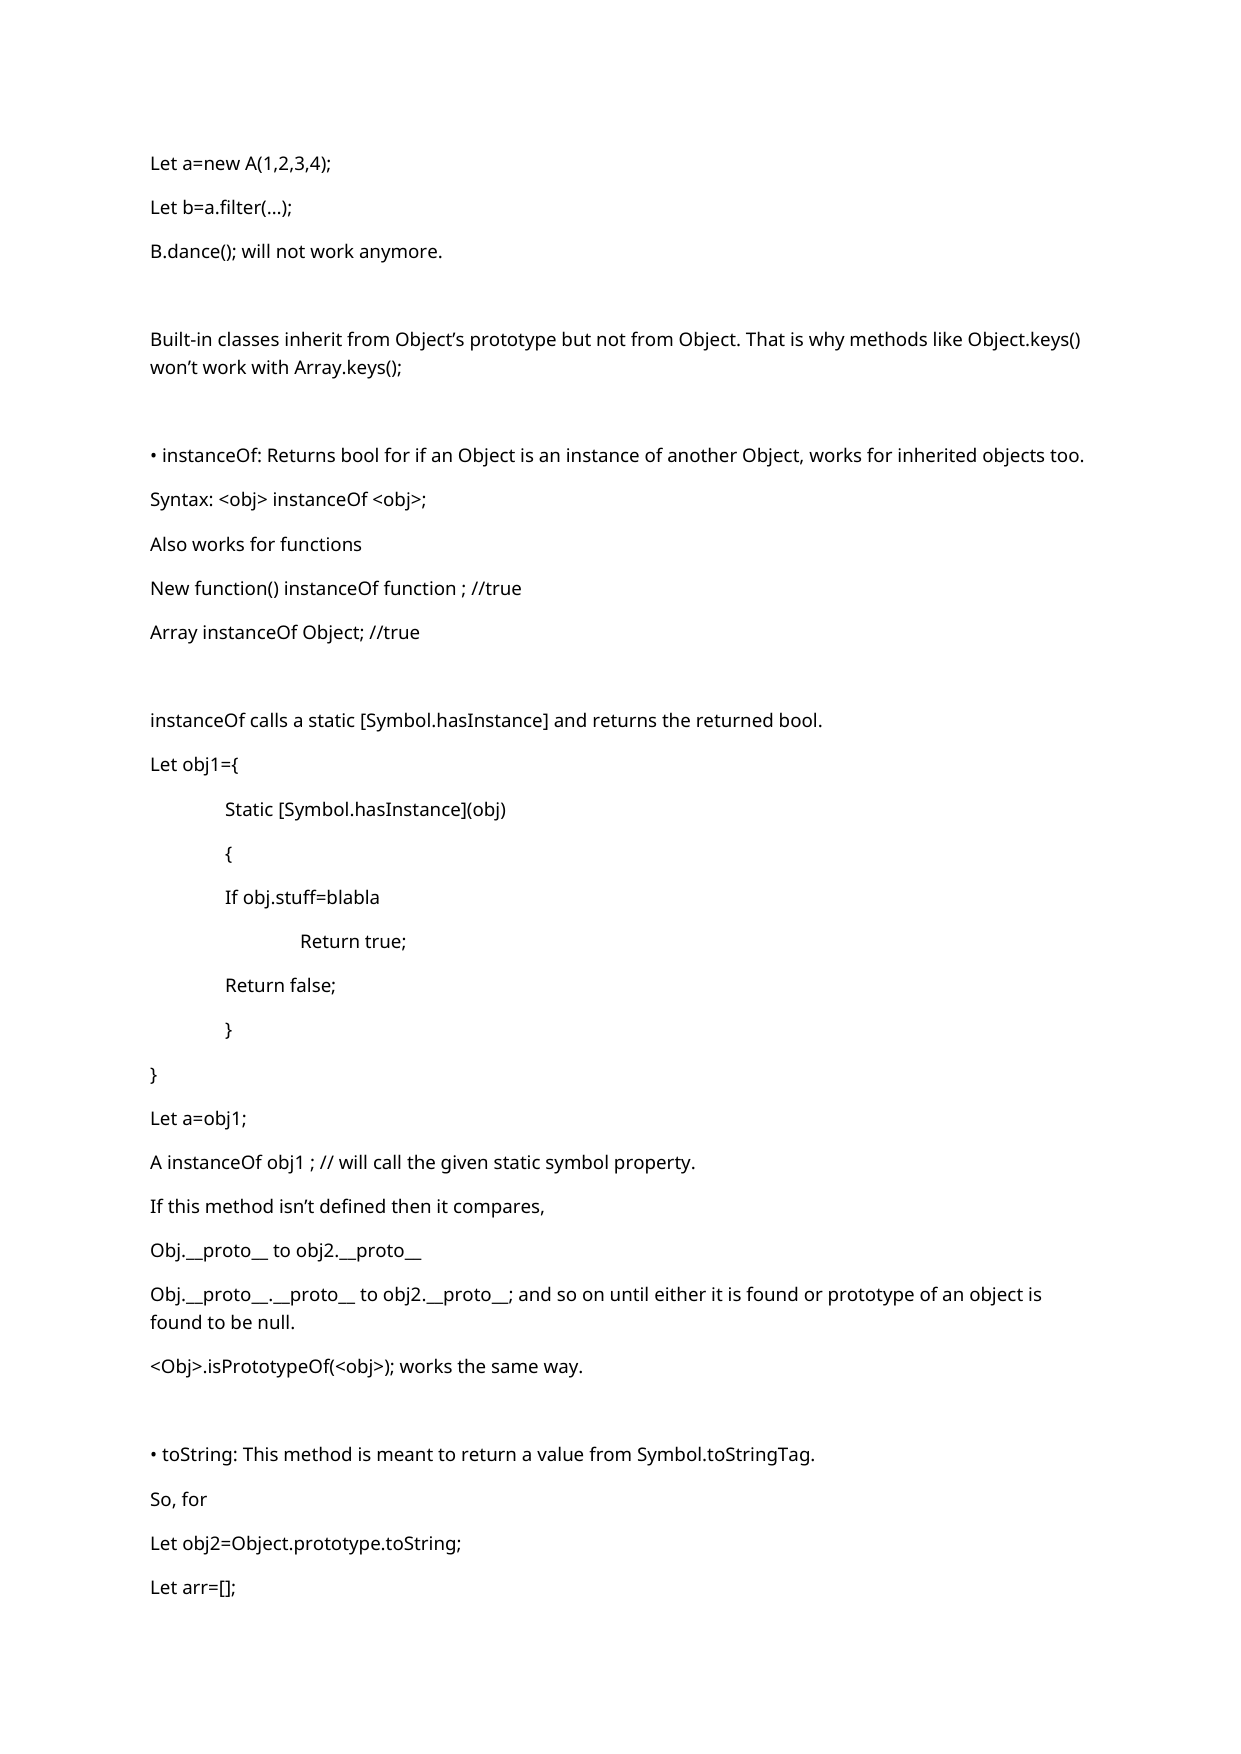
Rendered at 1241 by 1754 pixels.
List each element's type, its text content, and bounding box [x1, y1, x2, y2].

text New function() instanceOf function ; //true [150, 575, 1090, 601]
text Let a=obj1; [150, 1105, 1090, 1131]
text Let arr=[]; [150, 1574, 1090, 1600]
text Return false; [150, 972, 1090, 998]
text B.dance(); will not work anymore. [150, 238, 1090, 264]
text A instanceOf obj1 ; // will call the given static symbol property. [150, 1149, 1090, 1175]
text • instanceOf: Returns bool for if an Object is an instance of another Object, works for inherited objects too. [150, 442, 1090, 468]
text If obj.stuff=blabla [150, 884, 1090, 910]
text Let obj1={ [150, 752, 1090, 777]
text Let obj2=Object.prototype.toString; [150, 1530, 1090, 1556]
text If this method isn’t defined then it compares, [150, 1193, 1090, 1219]
text • toString: This method is meant to return a value from Symbol.toStringTag. [150, 1442, 1090, 1467]
text } [150, 1061, 1090, 1086]
text Array instanceOf Object; //true [150, 619, 1090, 645]
text Static [Symbol.hasInstance](obj) [150, 796, 1090, 821]
text Obj.__proto__ to obj2.__proto__ [150, 1237, 1090, 1263]
text <Obj>.isPrototypeOf(<obj>); works the same way. [150, 1353, 1090, 1379]
text Also works for functions [150, 531, 1090, 556]
text Obj.__proto__.__proto__ to obj2.__proto__; and so on until either it is found or prototype of an object is found to be null. [150, 1282, 1090, 1335]
text Return true; [150, 928, 1090, 954]
text So, for [150, 1486, 1090, 1511]
text Syntax: <obj> instanceOf <obj>; [150, 487, 1090, 512]
text { [150, 840, 1090, 866]
text Let b=a.filter(…); [150, 194, 1090, 220]
text Let a=new A(1,2,3,4); [150, 150, 1090, 176]
text instanceOf calls a static [Symbol.hasInstance] and returns the returned bool. [150, 707, 1090, 733]
text } [150, 1017, 1090, 1042]
text Built-in classes inherit from Object’s prototype but not from Object. That is why methods like Object.keys() won’t work with Array.keys(); [150, 327, 1090, 380]
